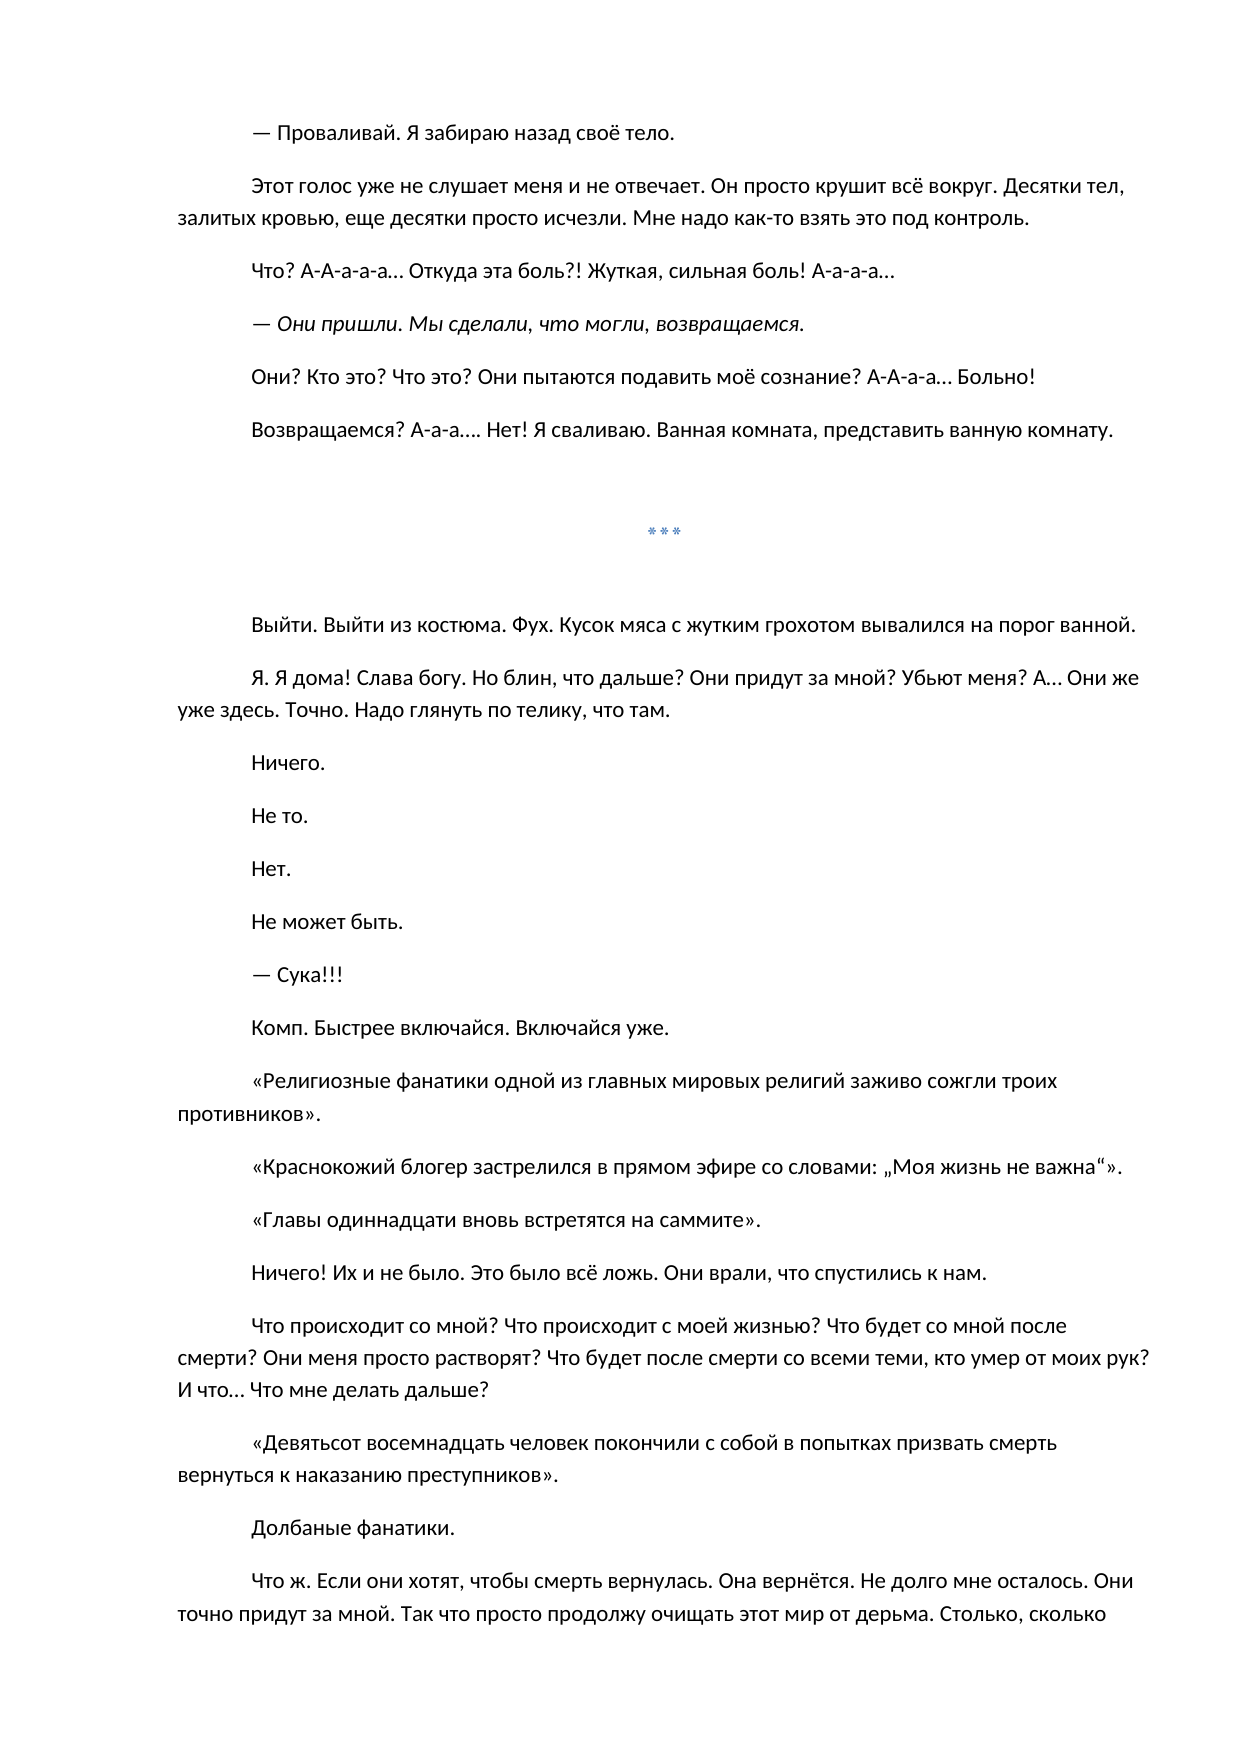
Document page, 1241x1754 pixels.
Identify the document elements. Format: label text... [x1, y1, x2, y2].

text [177, 1566, 1152, 1627]
text Нет. [177, 854, 1152, 882]
text Комп. Быстрее включайся. Включайся уже. [177, 1013, 1152, 1042]
text — Они пришли. Мы сделали, что могли, возвращаемся. [177, 309, 1152, 337]
text — Сука!!! [177, 961, 1152, 988]
text Долбаные фанатики. [177, 1513, 1152, 1541]
text Они? Кто это? Что это? Они пытаются подавить моё сознание? А-А-а-а… Больно! [177, 362, 1152, 390]
subtitle *** [177, 521, 1152, 553]
text Этот голос уже не слушает меня и не отвечает. Он просто крушит всё вокруг. Десятки тел, залитых кровью, еще десятки просто исчезли. Мне надо как-то взять это под контроль. [177, 171, 1152, 231]
text «Главы одиннадцати вновь встретятся на саммите». [177, 1205, 1152, 1233]
text «Девятьсот восемнадцать человек покончили с собой в попытках призвать смерть вернуться к наказанию преступников». [177, 1428, 1152, 1488]
text Что происходит со мной? Что происходит с моей жизнью? Что будет со мной после смерти? Они меня просто растворят? Что будет после смерти со всеми теми, кто умер от моих рук? И что… Что мне делать дальше? [177, 1311, 1152, 1403]
text Возвращаемся? А-а-а…. Нет! Я сваливаю. Ванная комната, представить ванную комнату. [177, 415, 1152, 443]
text «Краснокожий блогер застрелился в прямом эфире со словами: „Моя жизнь не важна“». [177, 1152, 1152, 1180]
text Выйти. Выйти из костюма. Фух. Кусок мяса с жутким грохотом вывалился на порог ванной. [177, 610, 1152, 638]
text «Религиозные фанатики одной из главных мировых религий заживо сожгли троих противников». [177, 1067, 1152, 1127]
text Не то. [177, 801, 1152, 829]
text Я. Я дома! Слава богу. Но блин, что дальше? Они придут за мной? Убьют меня? А… Они же уже здесь. Точно. Надо глянуть по телику, что там. [177, 663, 1152, 723]
text Ничего! Их и не было. Это было всё ложь. Они врали, что спустились к нам. [177, 1258, 1152, 1286]
text Не может быть. [177, 907, 1152, 936]
text — Проваливай. Я забираю назад своё тело. [177, 118, 1152, 146]
text Что? А-А-а-а-а… Откуда эта боль?! Жуткая, сильная боль! А-а-а-а… [177, 256, 1152, 284]
text Ничего. [177, 748, 1152, 776]
